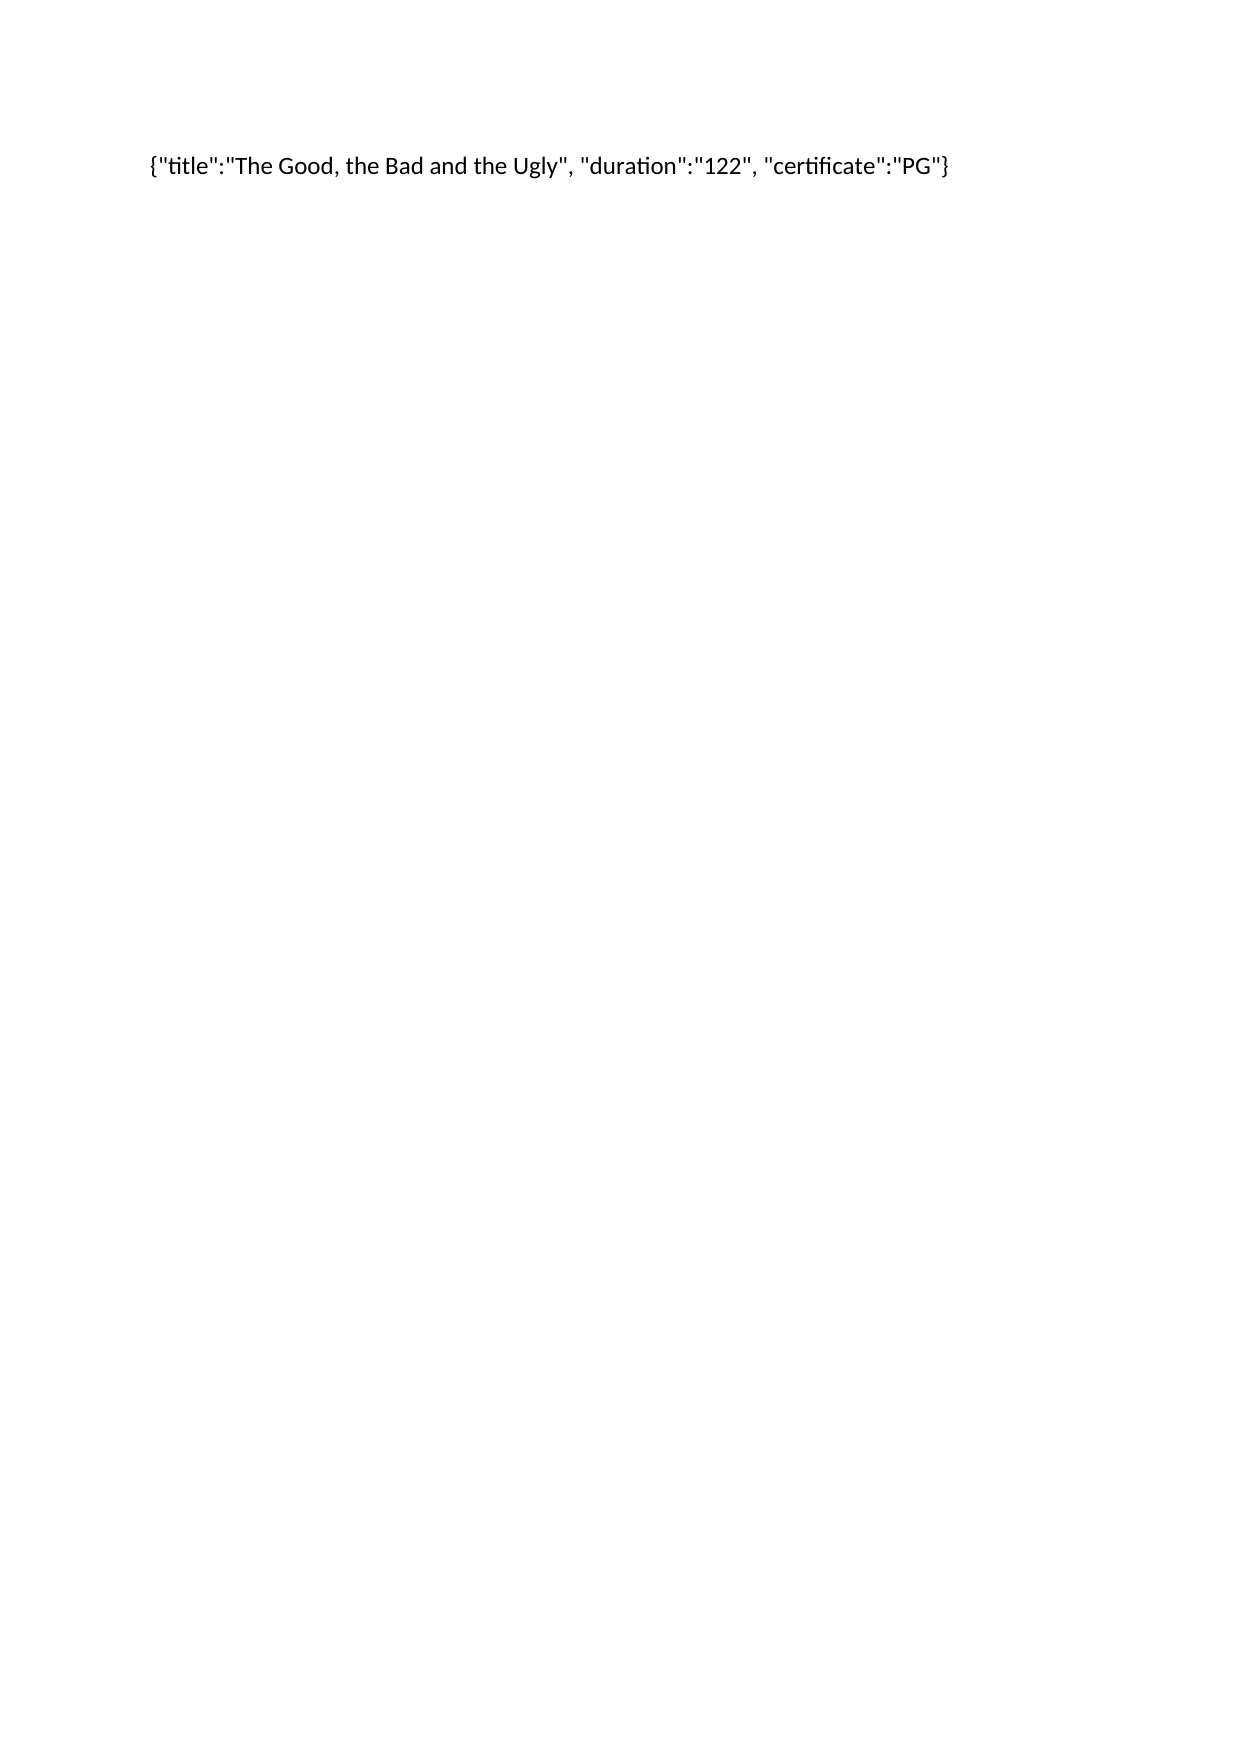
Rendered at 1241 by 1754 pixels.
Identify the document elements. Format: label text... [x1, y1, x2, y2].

text {"title":"The Good, the Bad and the Ugly", "duration":"122", "certificate":"PG"} [150, 150, 1090, 181]
